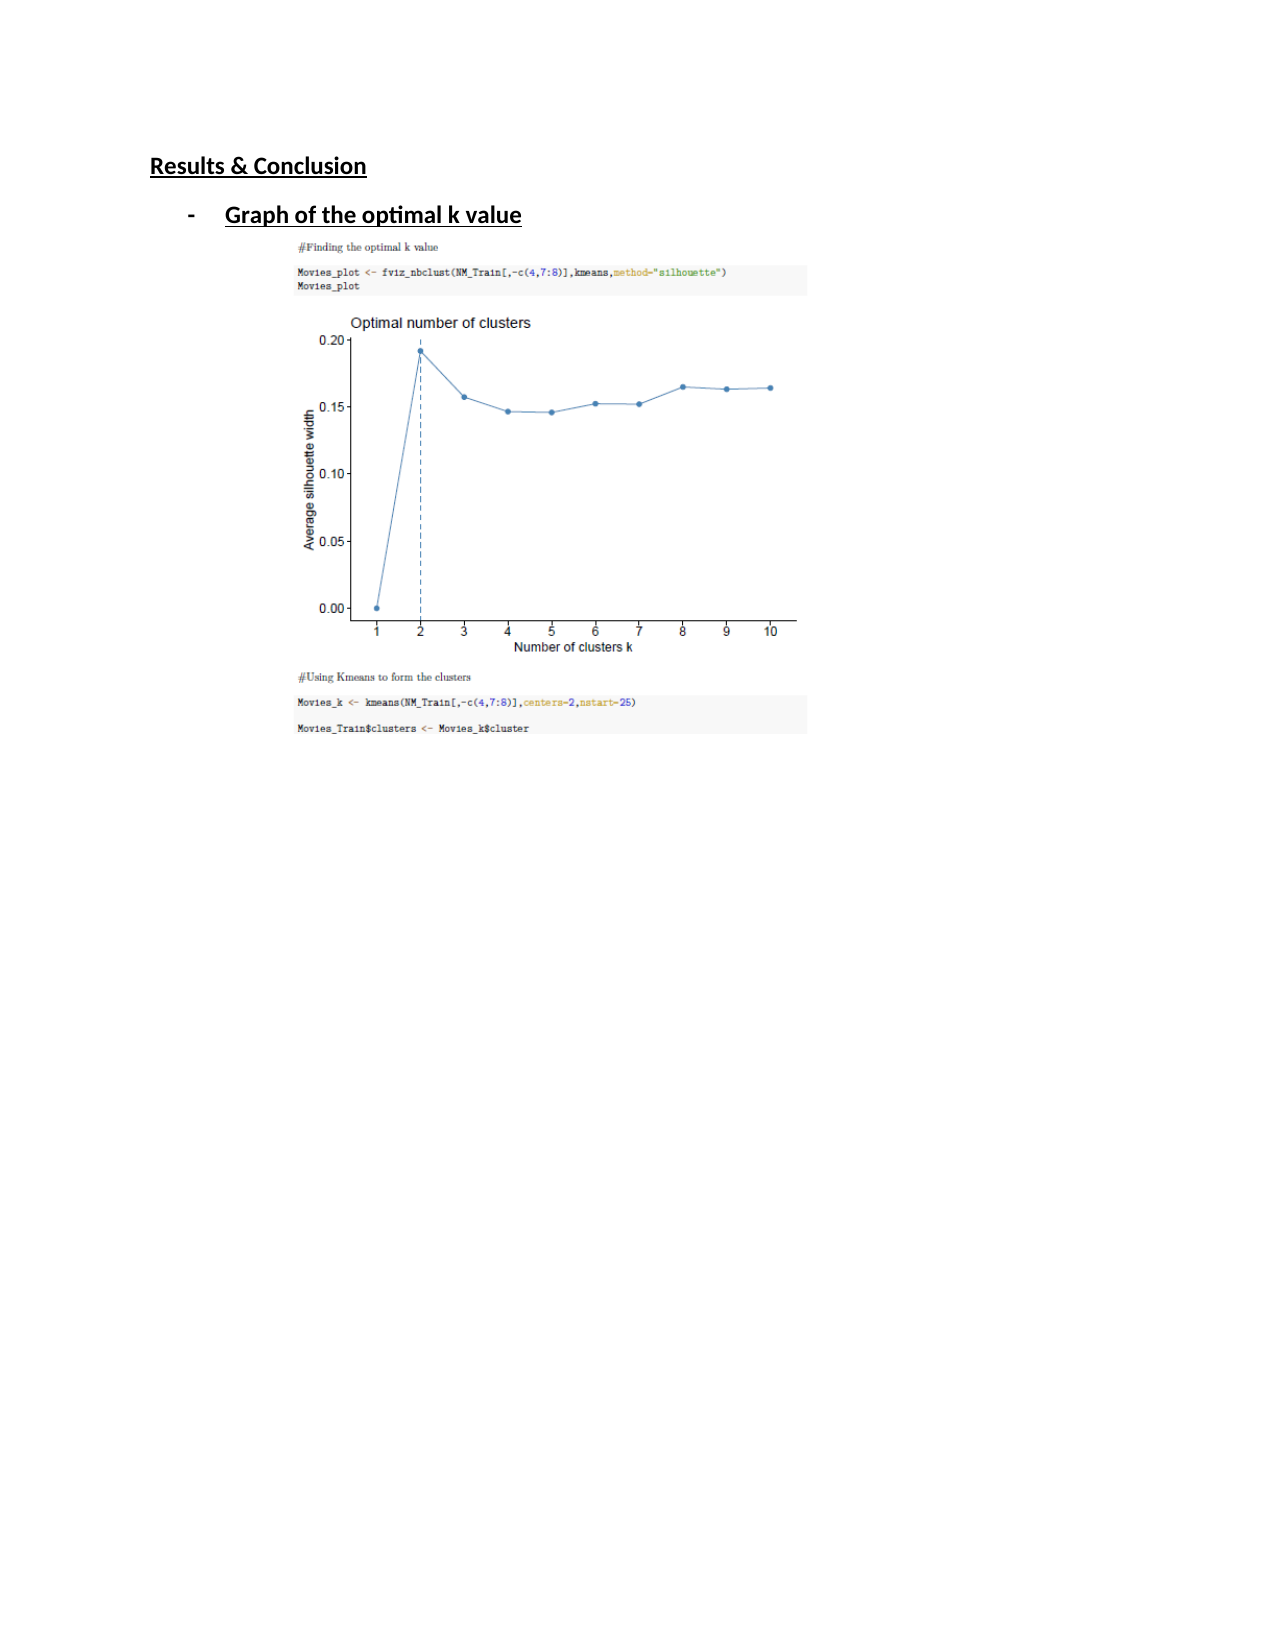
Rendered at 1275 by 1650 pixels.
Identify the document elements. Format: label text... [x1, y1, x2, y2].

text Results & Conclusion [150, 150, 1125, 181]
picture [225, 232, 848, 734]
